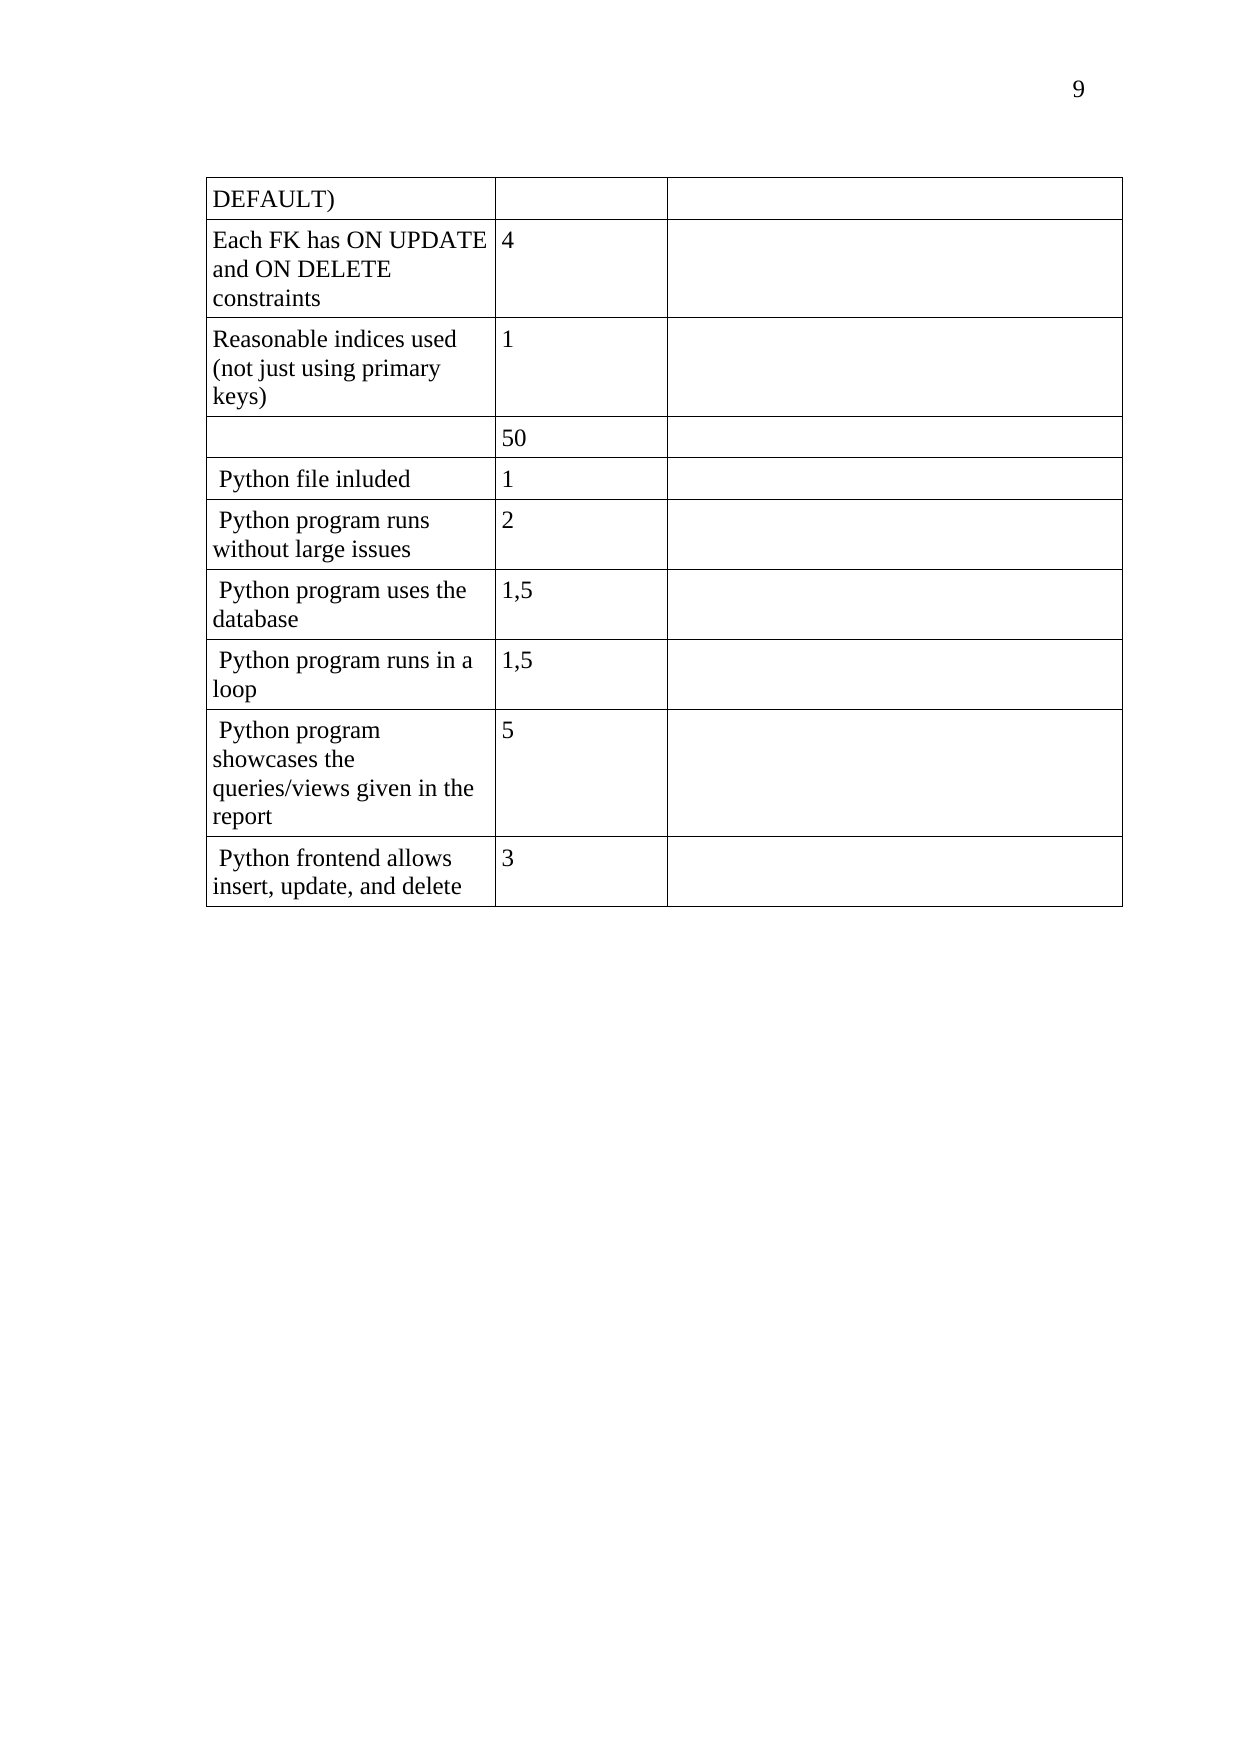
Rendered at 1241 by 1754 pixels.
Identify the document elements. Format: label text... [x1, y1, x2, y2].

table_cell [668, 837, 1122, 906]
table_cell 50 [496, 417, 667, 457]
table_cell 1,5 [496, 640, 667, 708]
table_cell Python program showcases the queries/views given in the report [207, 710, 495, 836]
table_cell 4 [496, 220, 667, 317]
table_cell [668, 417, 1122, 457]
table_cell 3 [496, 837, 667, 906]
table_cell Python program uses the database [207, 570, 495, 638]
table_cell [668, 640, 1122, 708]
table_cell 2 [496, 500, 667, 568]
table_cell Python file inluded [207, 458, 495, 498]
table_cell Python program runs in a loop [207, 640, 495, 708]
table_cell Each FK has ON UPDATE and ON DELETE constraints [207, 220, 495, 317]
table_cell [668, 458, 1122, 498]
table_cell [668, 710, 1122, 836]
table_cell [668, 178, 1122, 218]
table_cell [668, 570, 1122, 638]
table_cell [207, 178, 495, 218]
table_cell 1,5 [496, 570, 667, 638]
table_cell 4 [496, 178, 667, 218]
table_cell 1 [496, 318, 667, 416]
table_cell [207, 417, 495, 457]
table_cell [668, 220, 1122, 317]
table_cell [668, 500, 1122, 568]
table_cell 5 [496, 710, 667, 836]
table_cell Reasonable indices used (not just using primary keys) [207, 318, 495, 416]
table_cell Python frontend allows insert, update, and delete [207, 837, 495, 906]
table_cell Python program runs without large issues [207, 500, 495, 568]
table_cell [668, 318, 1122, 416]
table_cell 1 [496, 458, 667, 498]
